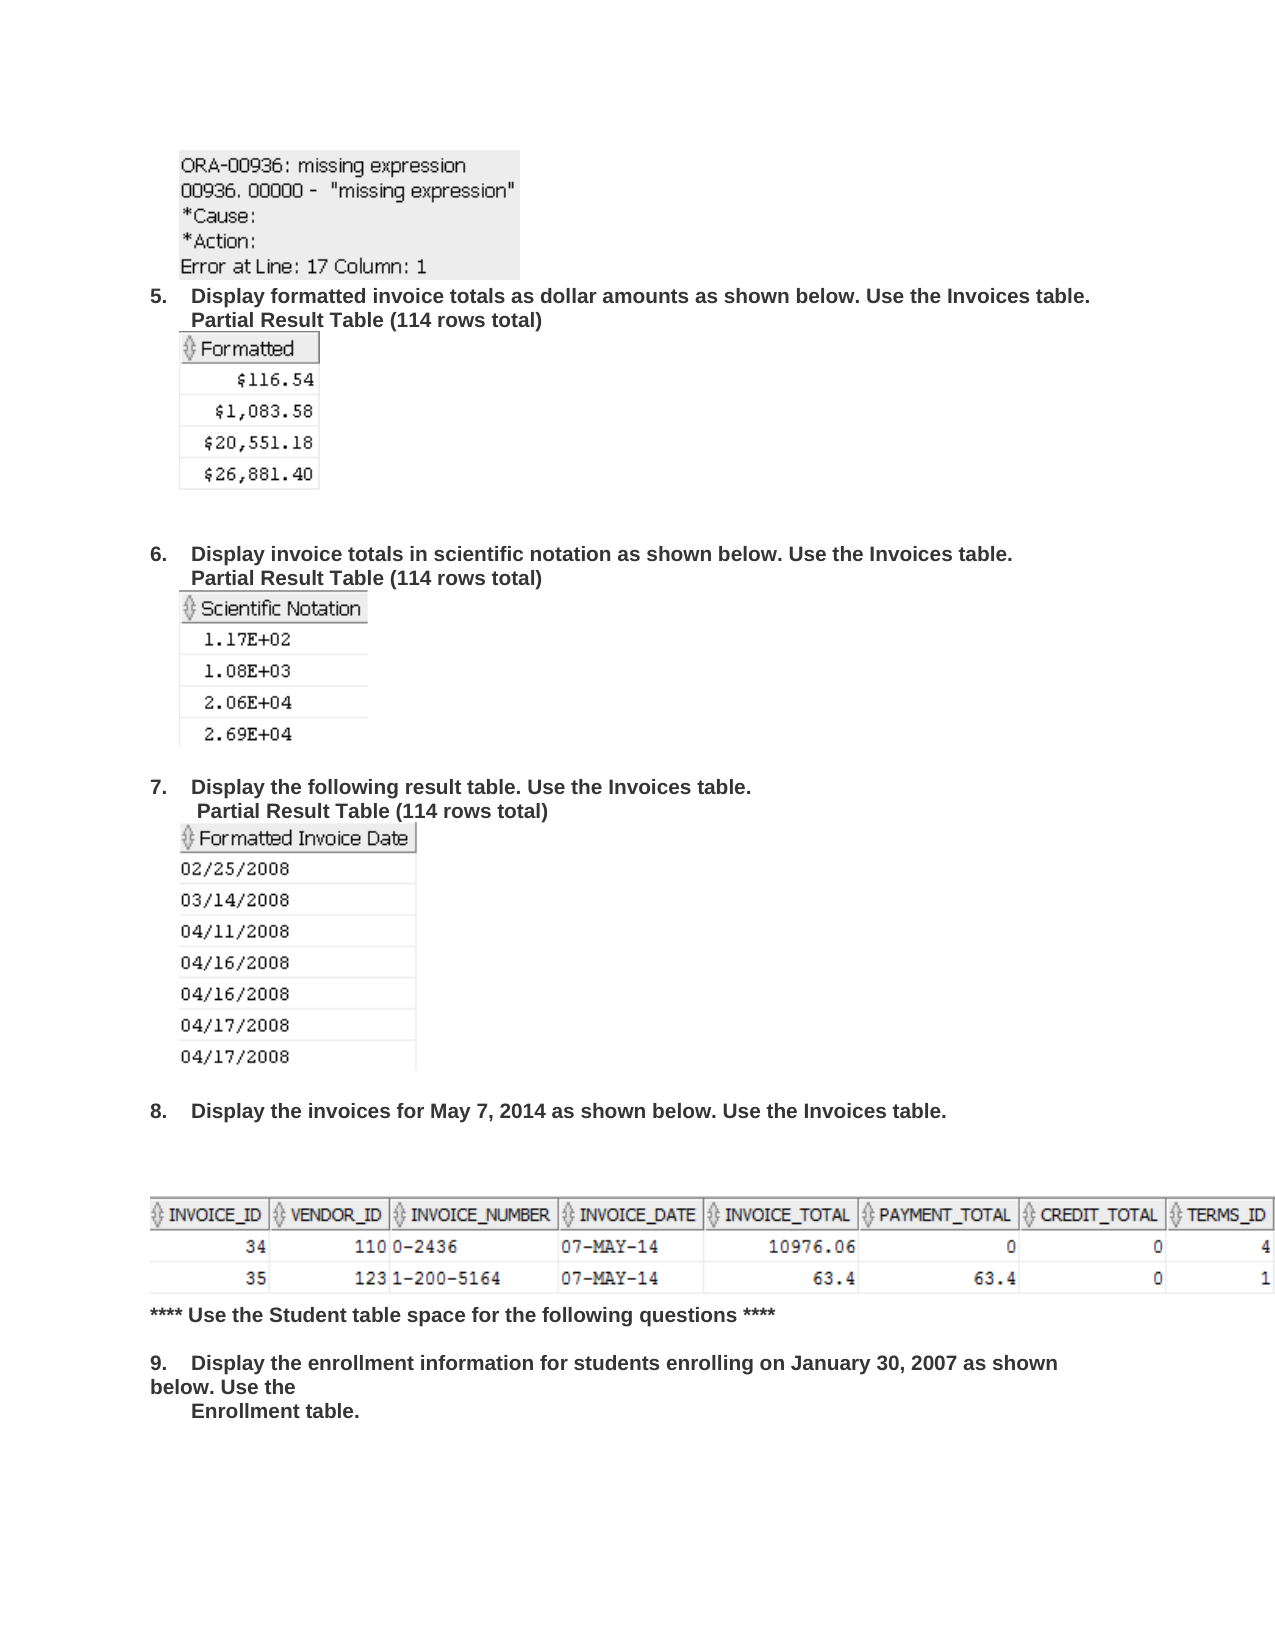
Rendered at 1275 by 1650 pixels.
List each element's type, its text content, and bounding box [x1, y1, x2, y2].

picture [150, 1196, 1275, 1299]
picture [179, 150, 520, 280]
text 6. Display invoice totals in scientific notation as shown below. Use the Invoices table. Partial Result Table (114 rows total) [150, 542, 1125, 590]
picture [179, 822, 417, 1071]
text **** Use the Student table space for the following questions **** [150, 1303, 1125, 1327]
picture [179, 590, 368, 747]
picture [179, 331, 320, 490]
text 7. Display the following result table. Use the Invoices table. Partial Result Table (114 rows total) [150, 774, 1125, 822]
text 8. Display the invoices for May 7, 2014 as shown below. Use the Invoices table. [150, 1099, 1125, 1123]
text 9. Display the enrollment information for students enrolling on January 30, 2007 as shown below. Use the Enrollment table. [150, 1351, 1125, 1423]
text 5. Display formatted invoice totals as dollar amounts as shown below. Use the Invoices table. Partial Result Table (114 rows total) [150, 283, 1125, 331]
